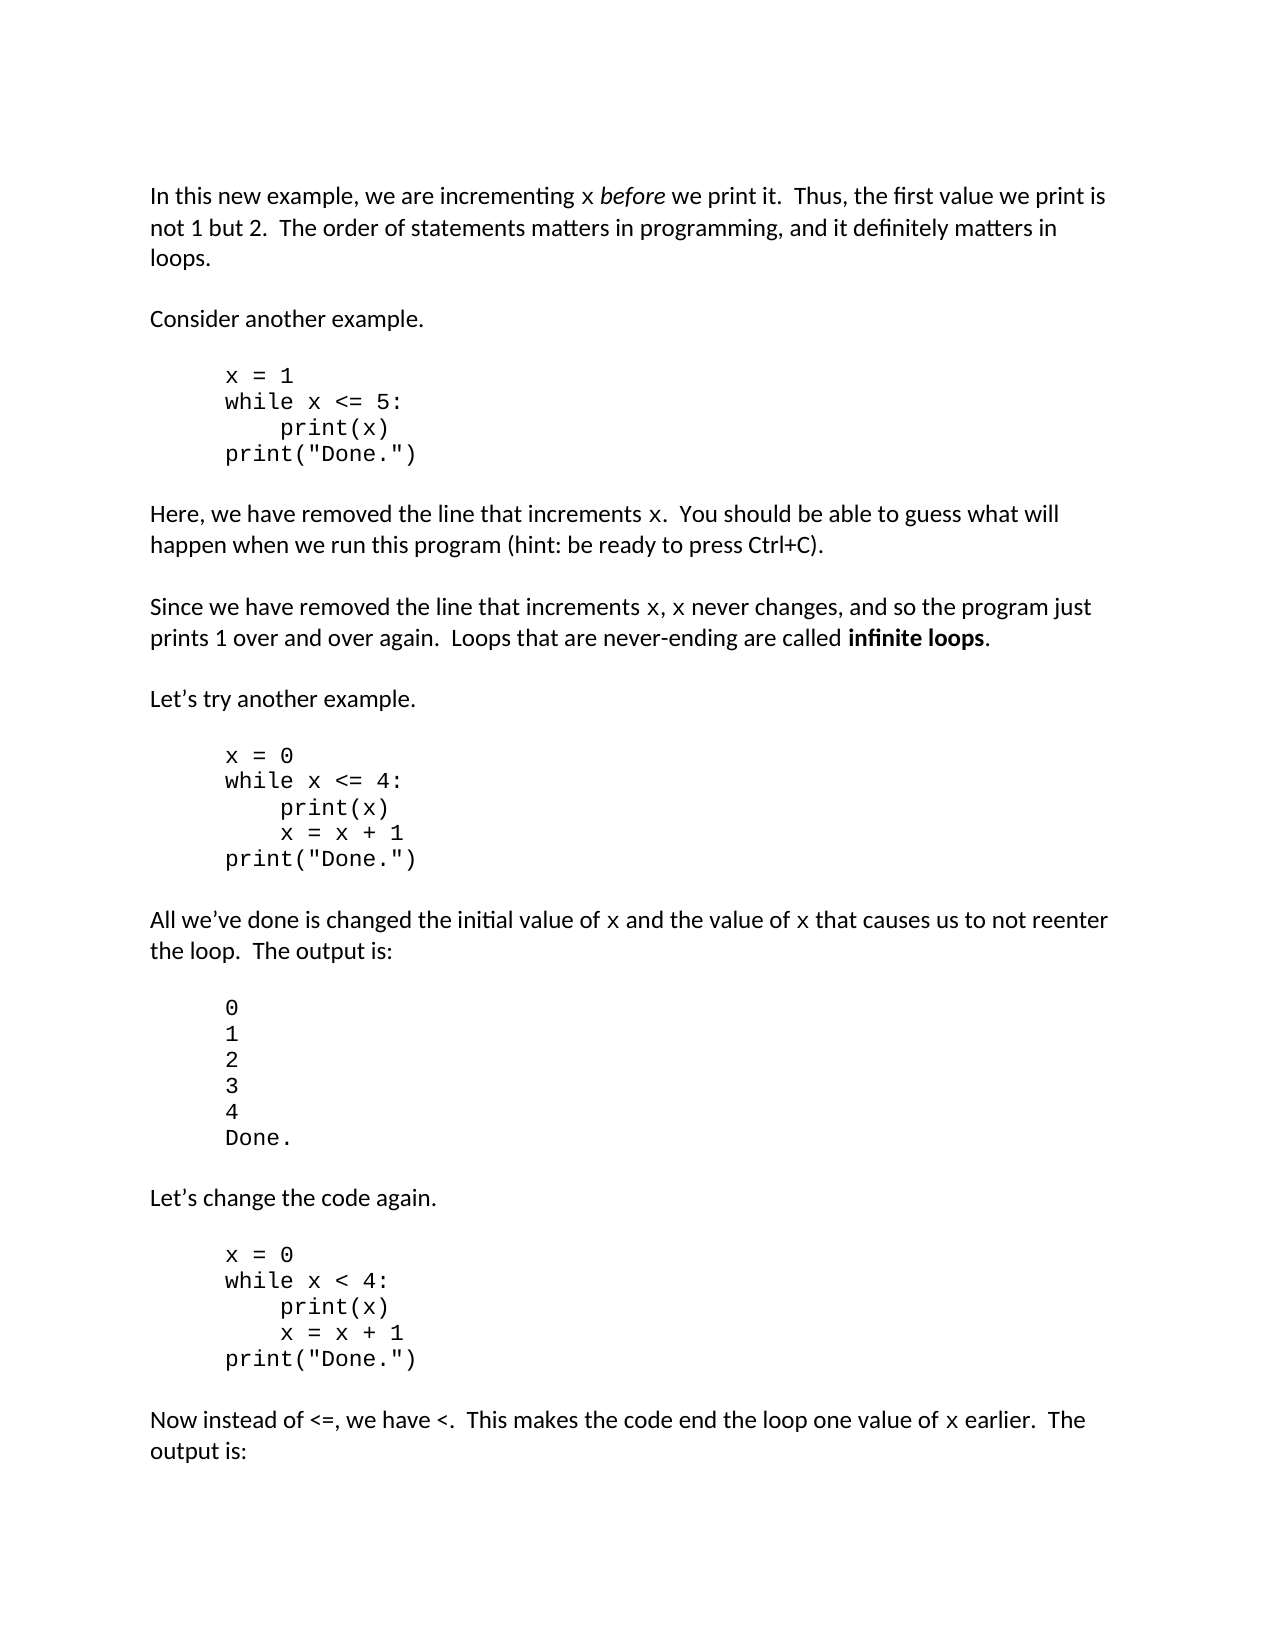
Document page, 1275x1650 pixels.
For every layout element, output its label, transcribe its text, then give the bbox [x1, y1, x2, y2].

text Done. [150, 1126, 1125, 1152]
text x = 0 [150, 744, 1125, 770]
text 4 [150, 1100, 1125, 1126]
text Let’s try another example. [150, 683, 1125, 713]
text Now instead of <=, we have <. This makes the code end the loop one value of x earlier. The output is: [150, 1404, 1125, 1465]
text x = 1 [150, 364, 1125, 390]
text while x <= 5: [150, 390, 1125, 416]
text 0 [150, 996, 1125, 1022]
text Since we have removed the line that increments x, x never changes, and so the program just prints 1 over and over again. Loops that are never-ending are called infinite loops. [150, 591, 1125, 652]
text while x <= 4: [150, 770, 1125, 796]
text print(x) [150, 796, 1125, 822]
text In this new example, we are incrementing x before we print it. Thus, the first value we print is not 1 but 2. The order of statements matters in programming, and it definitely matters in loops. [150, 181, 1125, 273]
text Here, we have removed the line that increments x. You should be able to guess what will happen when we run this program (hint: be ready to press Ctrl+C). [150, 498, 1125, 560]
text print(x) [150, 416, 1125, 442]
text while x < 4: [150, 1269, 1125, 1295]
text print("Done.") [150, 442, 1125, 468]
text print(x) [150, 1295, 1125, 1321]
text print("Done.") [150, 1347, 1125, 1373]
text All we’ve done is changed the initial value of x and the value of x that causes us to not reenter the loop. The output is: [150, 904, 1125, 966]
text print("Done.") [150, 848, 1125, 874]
text 3 [150, 1074, 1125, 1100]
text Let’s change the code again. [150, 1182, 1125, 1213]
text x = x + 1 [150, 1321, 1125, 1347]
text x = 0 [150, 1243, 1125, 1269]
text 2 [150, 1048, 1125, 1074]
text Consider another example. [150, 303, 1125, 334]
text 1 [150, 1022, 1125, 1048]
text x = x + 1 [150, 822, 1125, 848]
